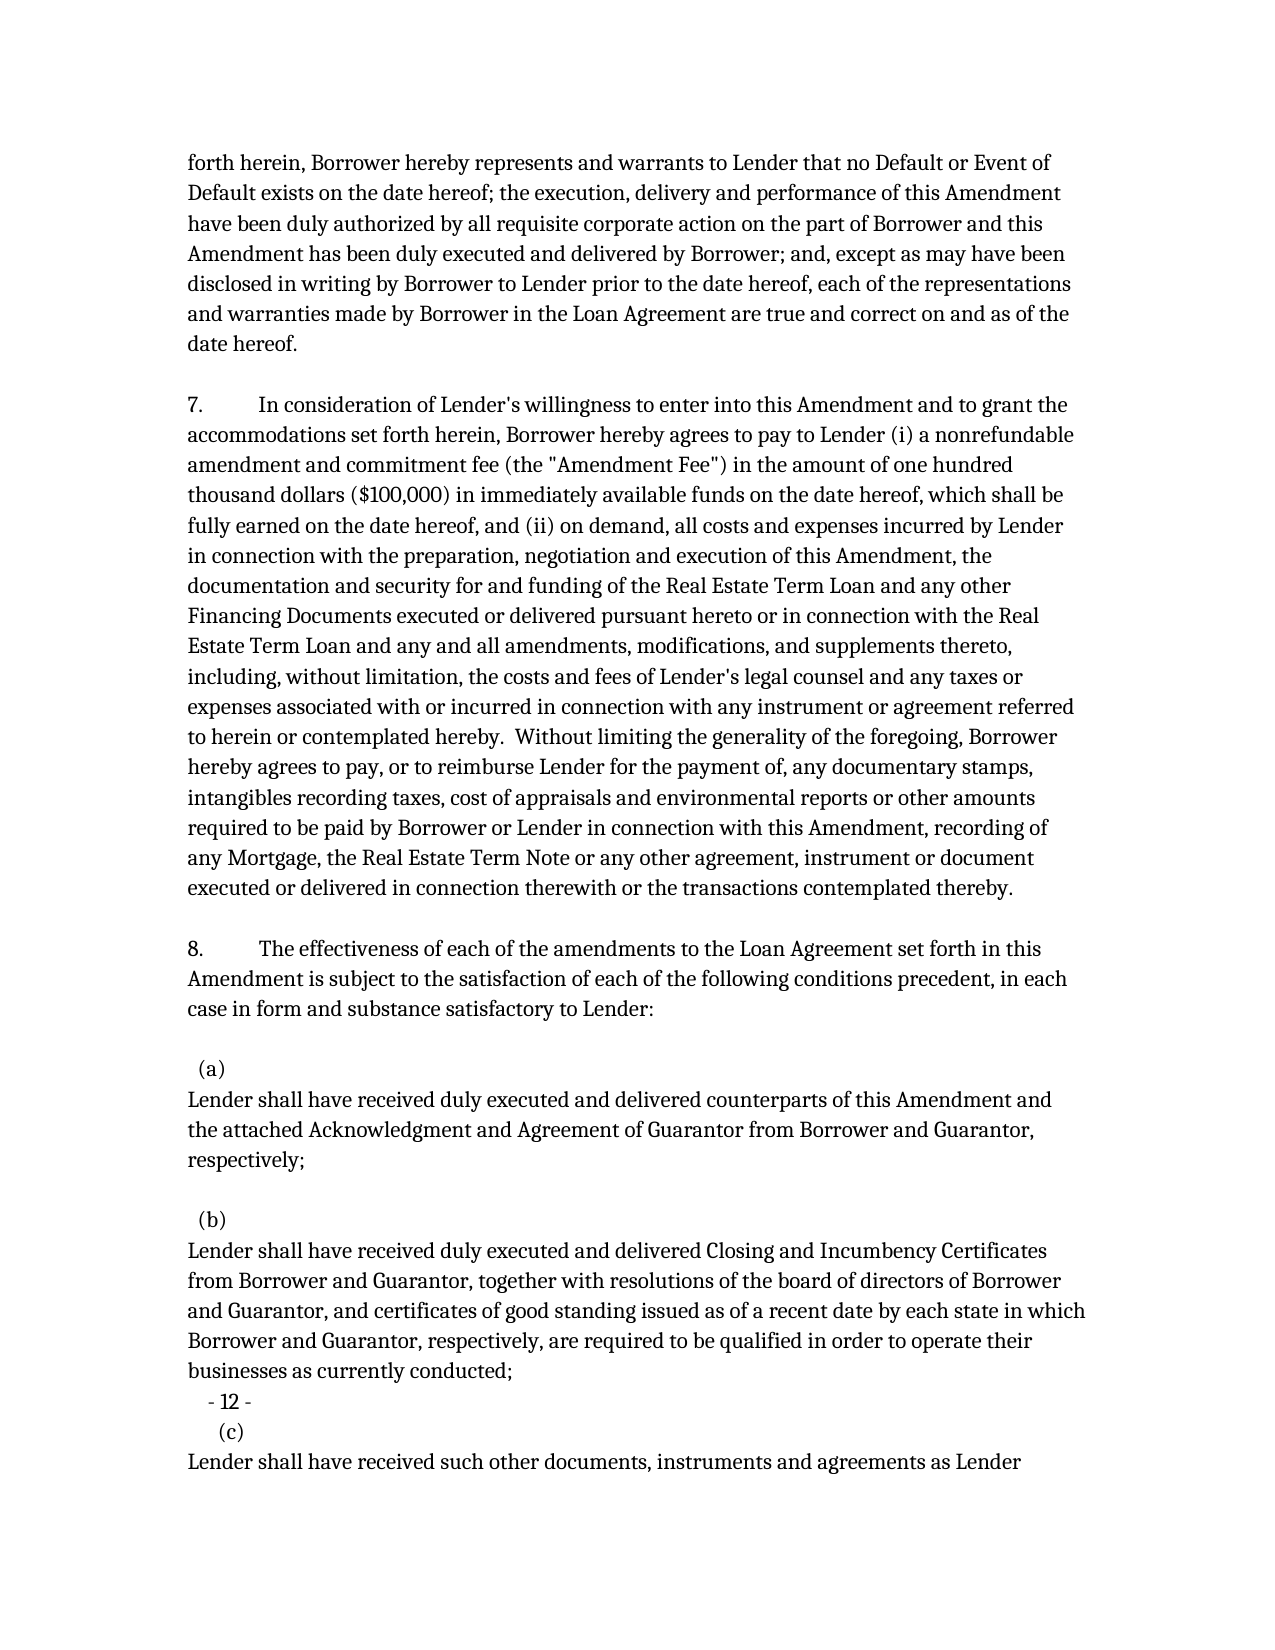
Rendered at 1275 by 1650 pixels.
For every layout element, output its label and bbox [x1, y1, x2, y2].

text [187, 150, 1087, 1475]
